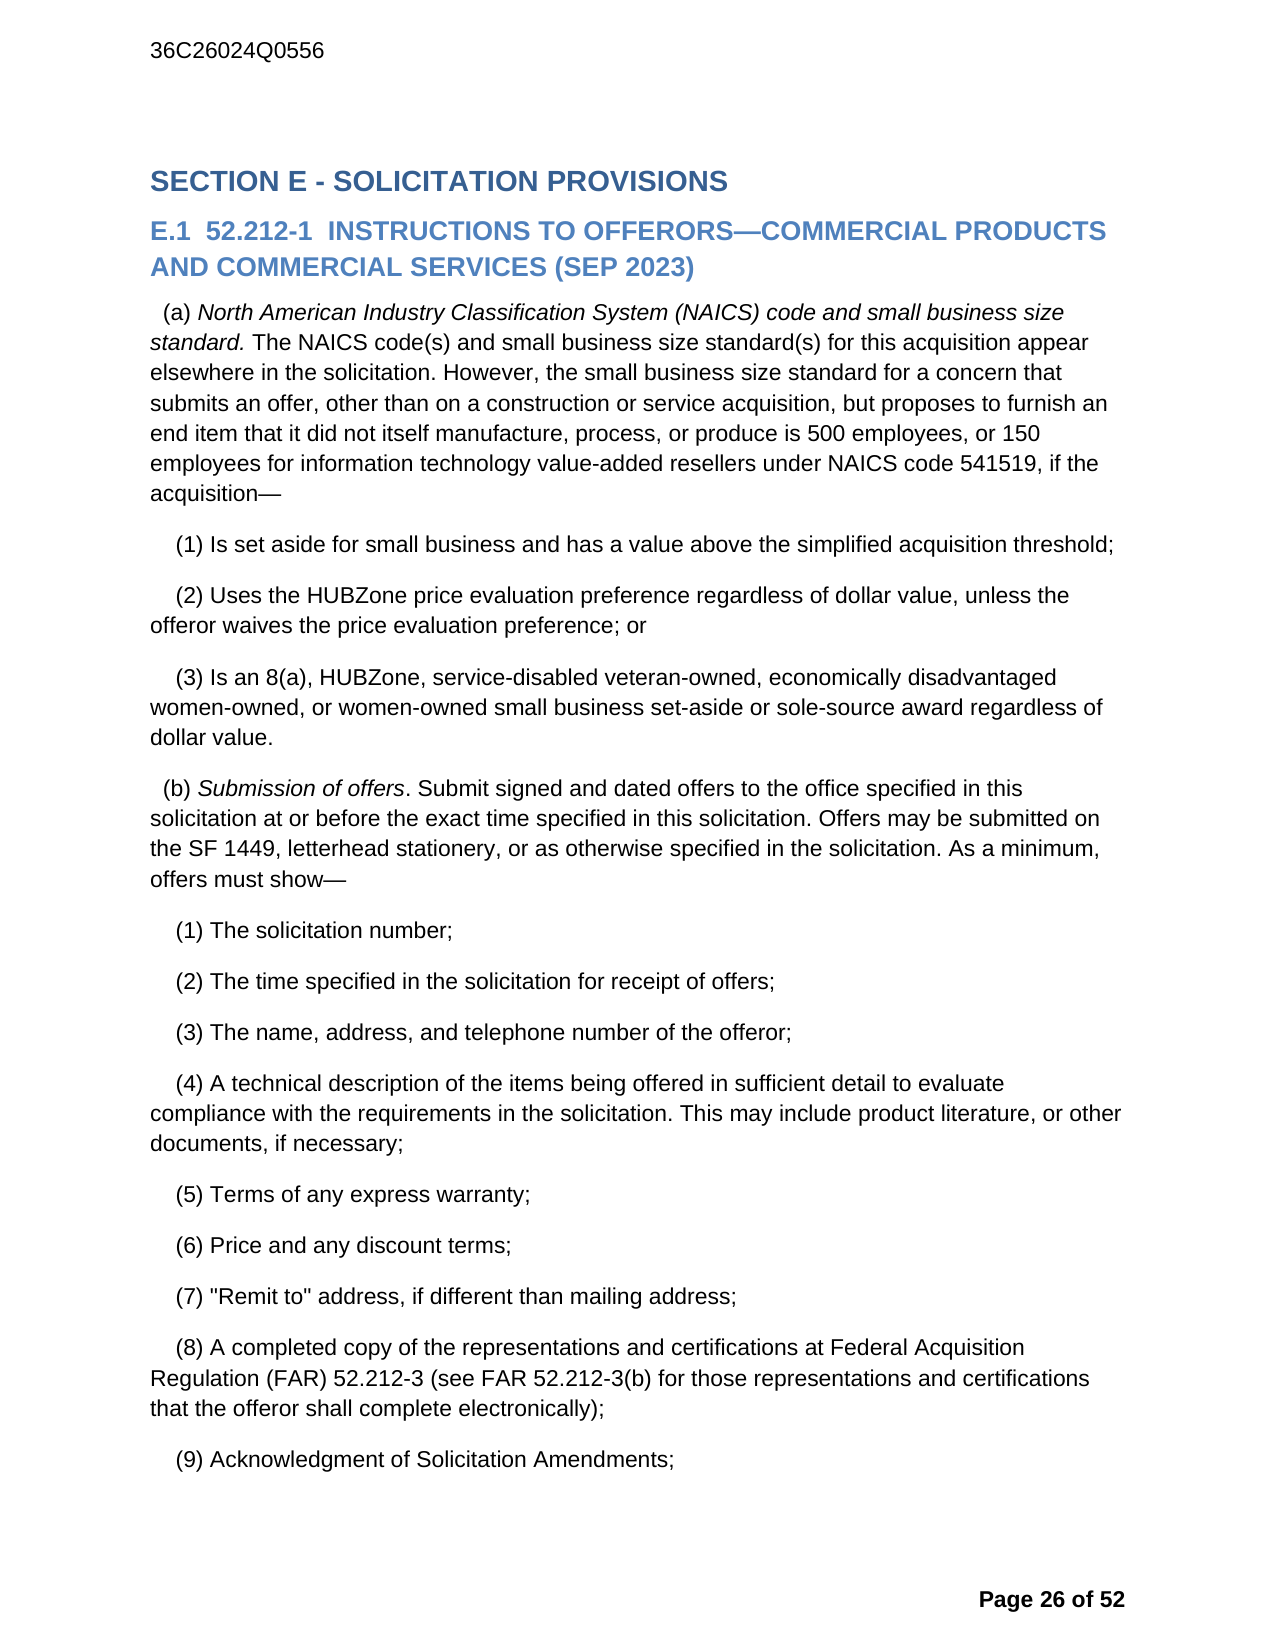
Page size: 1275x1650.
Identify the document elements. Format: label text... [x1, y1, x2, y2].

text (3) Is an 8(a), HUBZone, service-disabled veteran-owned, economically disadvantaged women-owned, or women-owned small business set-aside or sole-source award regardless of dollar value. [150, 663, 1125, 750]
text (5) Terms of any express warranty; [150, 1181, 1125, 1208]
text (a) North American Industry Classification System (NAICS) code and small business size standard. The NAICS code(s) and small business size standard(s) for this acquisition appear elsewhere in the solicitation. However, the small business size standard for a concern that submits an offer, other than on a construction or service acquisition, but proposes to furnish an end item that it did not itself manufacture, process, or produce is 500 employees, or 150 employees for information technology value-added resellers under NAICS code 541519, if the acquisition— [150, 299, 1125, 507]
text (7) "Remit to" address, if different than mailing address; [150, 1283, 1125, 1310]
text (1) The solicitation number; [150, 917, 1125, 943]
text (4) A technical description of the items being offered in sufficient detail to evaluate compliance with the requirements in the solicitation. This may include product literature, or other documents, if necessary; [150, 1070, 1125, 1157]
subtitle SECTION E - SOLICITATION PROVISIONS [150, 163, 1125, 197]
subtitle E.1 52.212-1 INSTRUCTIONS TO OFFERORS—COMMERCIAL PRODUCTS AND COMMERCIAL SERVICES (SEP 2023) [150, 214, 1125, 282]
text (b) Submission of offers. Submit signed and dated offers to the office specified in this solicitation at or before the exact time specified in this solicitation. Offers may be submitted on the SF 1449, letterhead stationery, or as otherwise specified in the solicitation. As a minimum, offers must show— [150, 775, 1125, 892]
text (9) Acknowledgment of Solicitation Amendments; [150, 1446, 1125, 1472]
text (8) A completed copy of the representations and certifications at Federal Acquisition Regulation (FAR) 52.212-3 (see FAR 52.212-3(b) for those representations and certifications that the offeror shall complete electronically); [150, 1334, 1125, 1421]
text (2) Uses the HUBZone price evaluation preference regardless of dollar value, unless the offeror waives the price evaluation preference; or [150, 582, 1125, 639]
text (3) The name, address, and telephone number of the offeror; [150, 1019, 1125, 1045]
text (2) The time specified in the solicitation for receipt of offers; [150, 968, 1125, 994]
text (1) Is set aside for small business and has a value above the simplified acquisition threshold; [150, 531, 1125, 558]
text (6) Price and any discount terms; [150, 1232, 1125, 1259]
